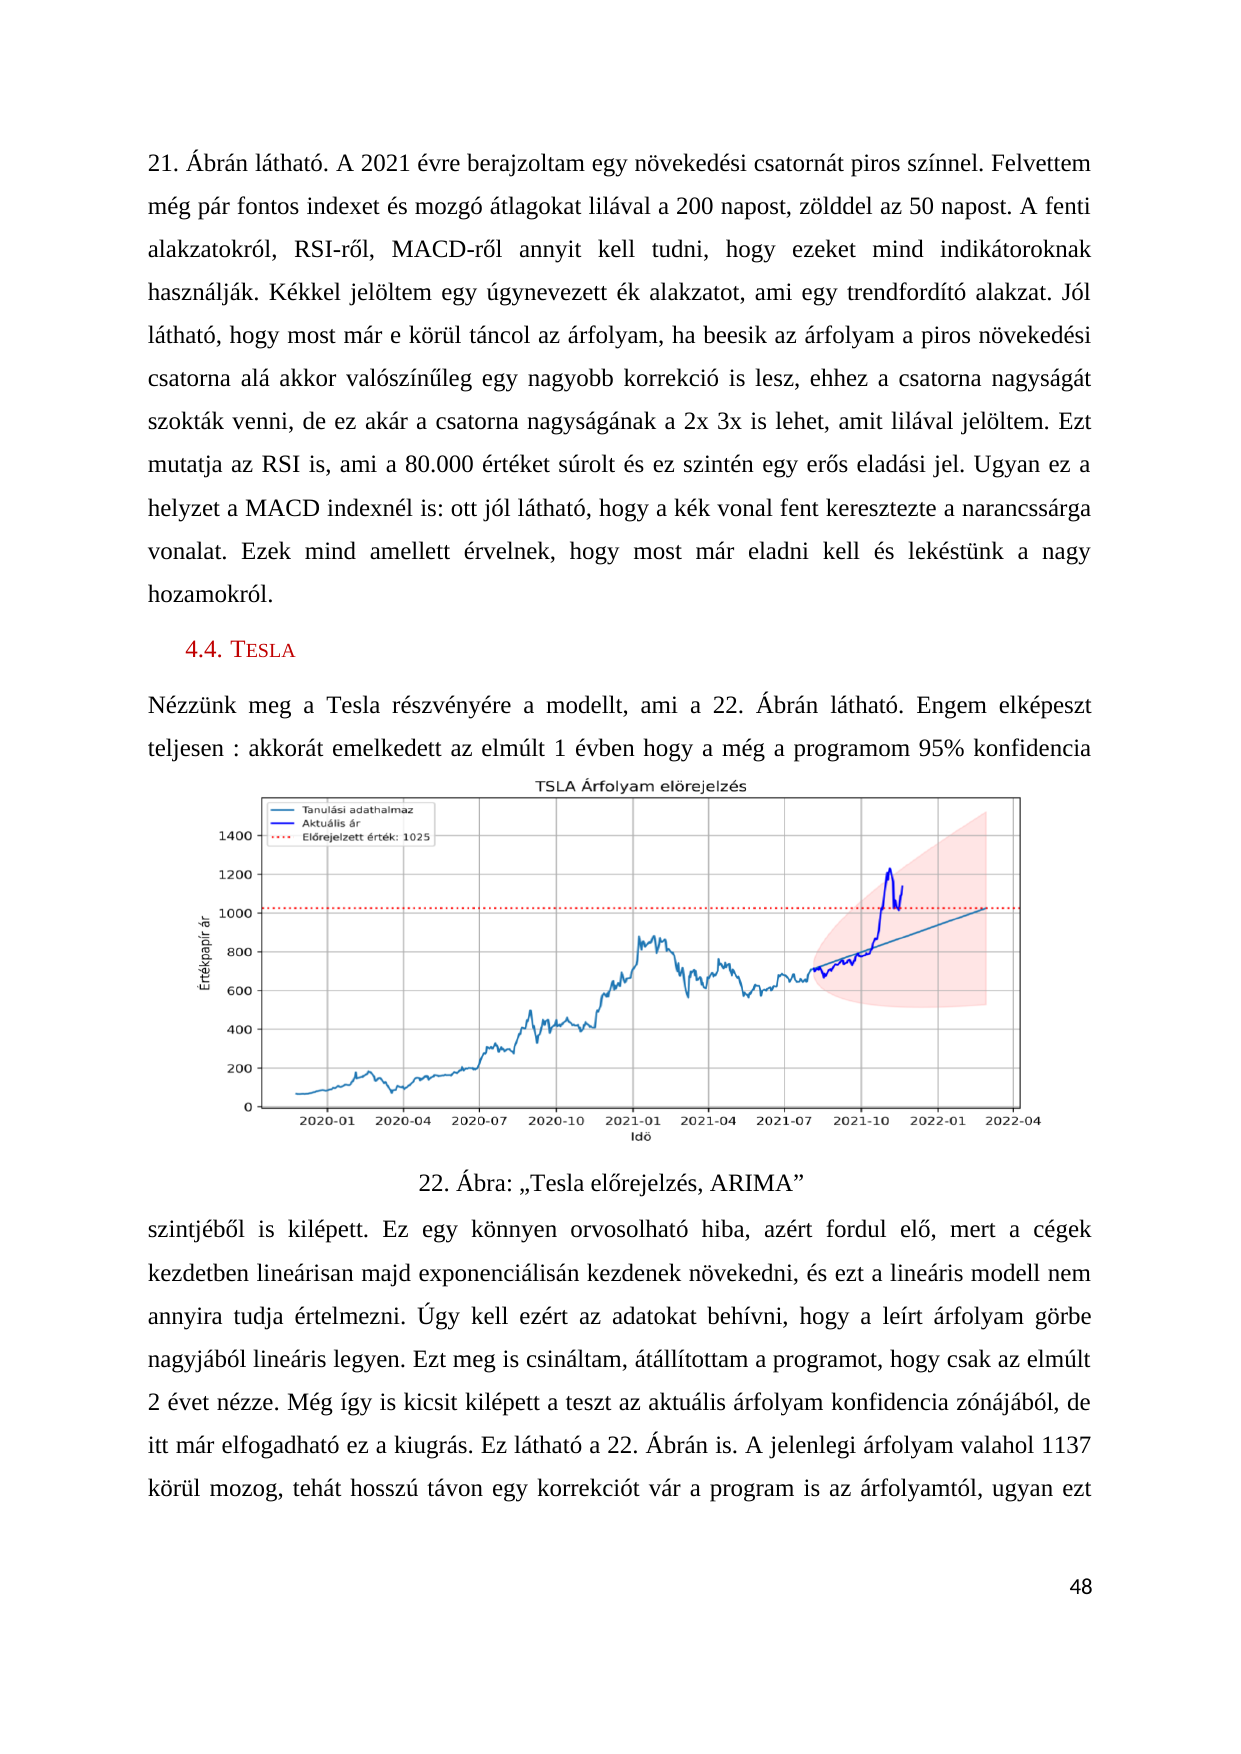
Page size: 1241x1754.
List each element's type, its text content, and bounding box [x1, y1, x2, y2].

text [148, 690, 1092, 1502]
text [148, 148, 1092, 608]
subtitle Tesla [185, 634, 1092, 663]
picture [155, 775, 1066, 1155]
